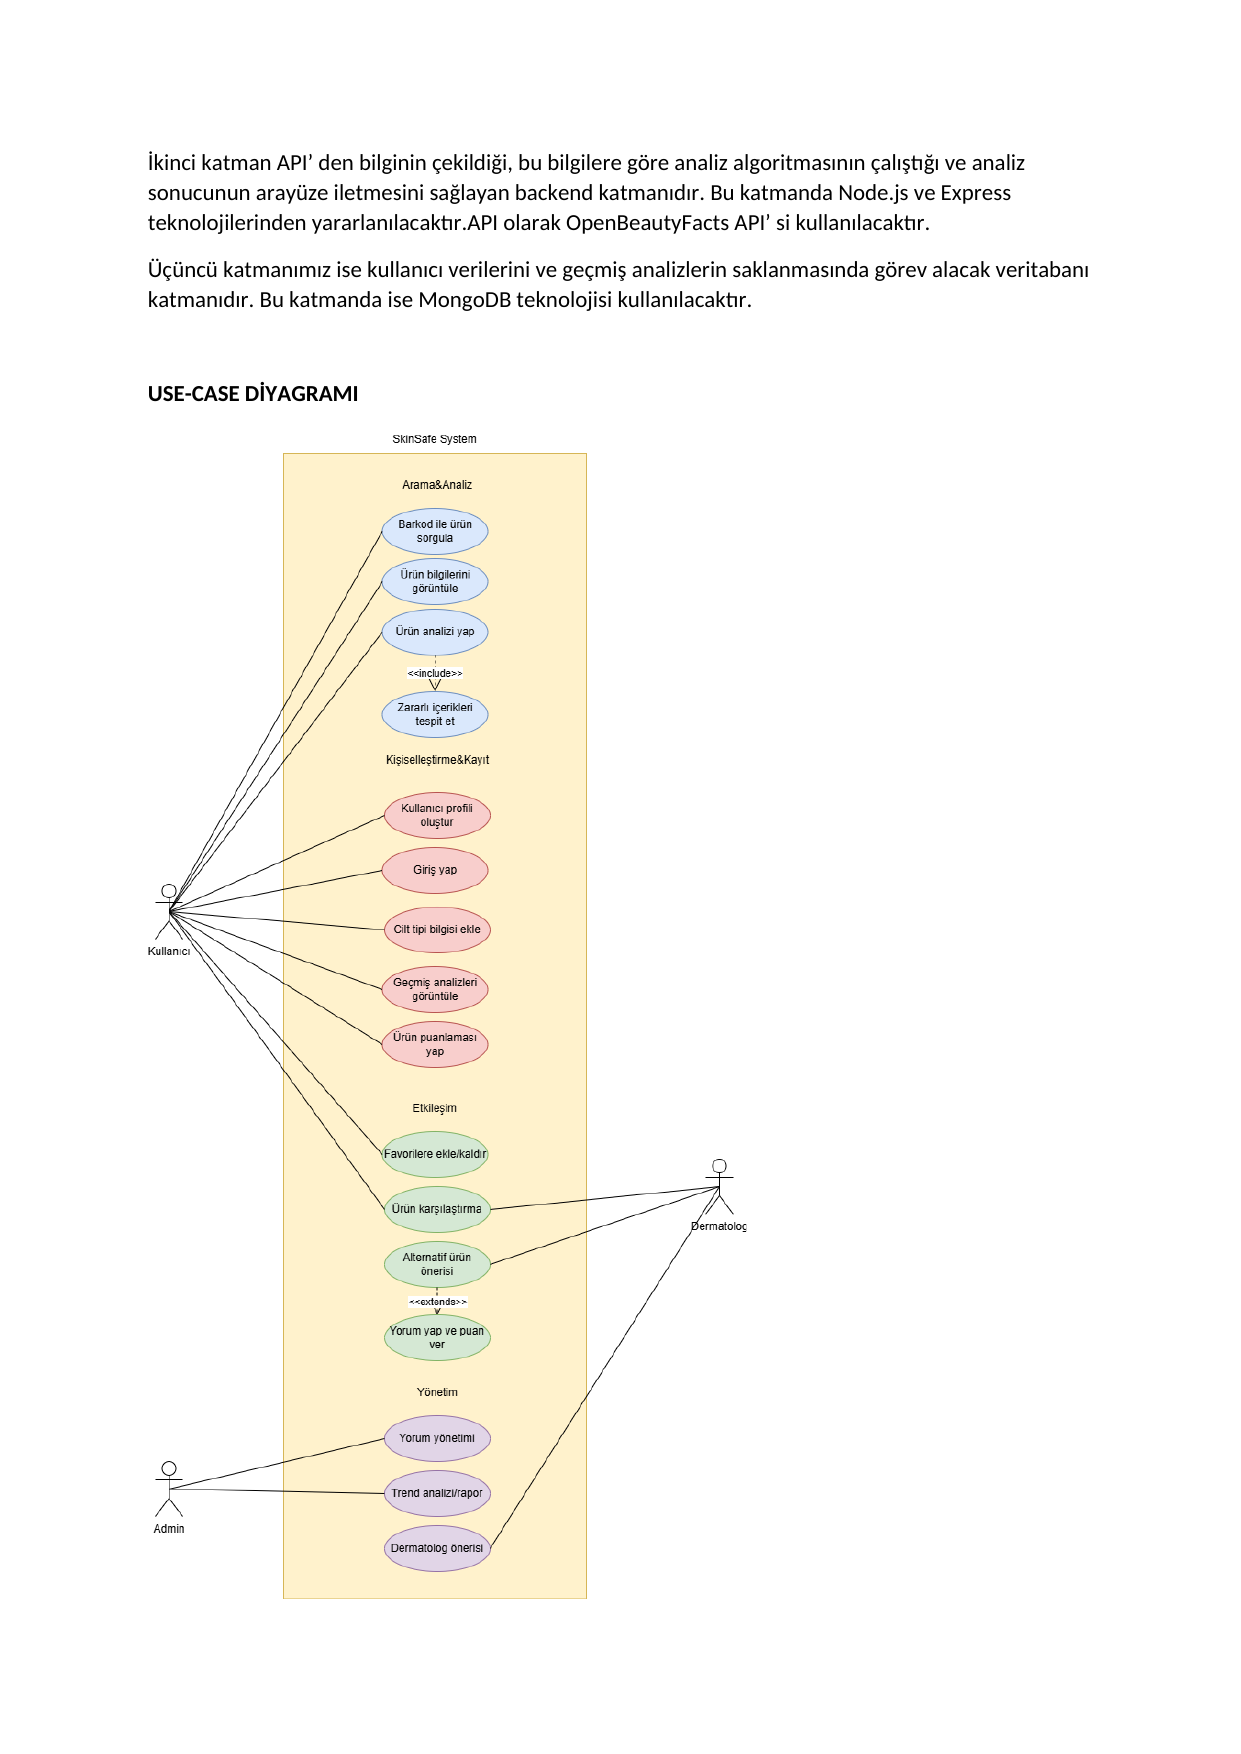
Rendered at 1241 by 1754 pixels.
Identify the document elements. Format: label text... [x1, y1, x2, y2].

text Üçüncü katmanımız ise kullanıcı verilerini ve geçmiş analizlerin saklanmasında görev alacak veritabanı katmanıdır. Bu katmanda ise MongoDB teknolojisi kullanılacaktır. [148, 255, 1093, 313]
text USE-CASE DİYAGRAMI [148, 379, 1093, 407]
picture [147, 425, 747, 1599]
text İkinci katman API’ den bilginin çekildiği, bu bilgilere göre analiz algoritmasının çalıştığı ve analiz sonucunun arayüze iletmesini sağlayan backend katmanıdır. Bu katmanda Node.js ve Express teknolojilerinden yararlanılacaktır.API olarak OpenBeautyFacts API’ si kullanılacaktır. [148, 148, 1093, 236]
